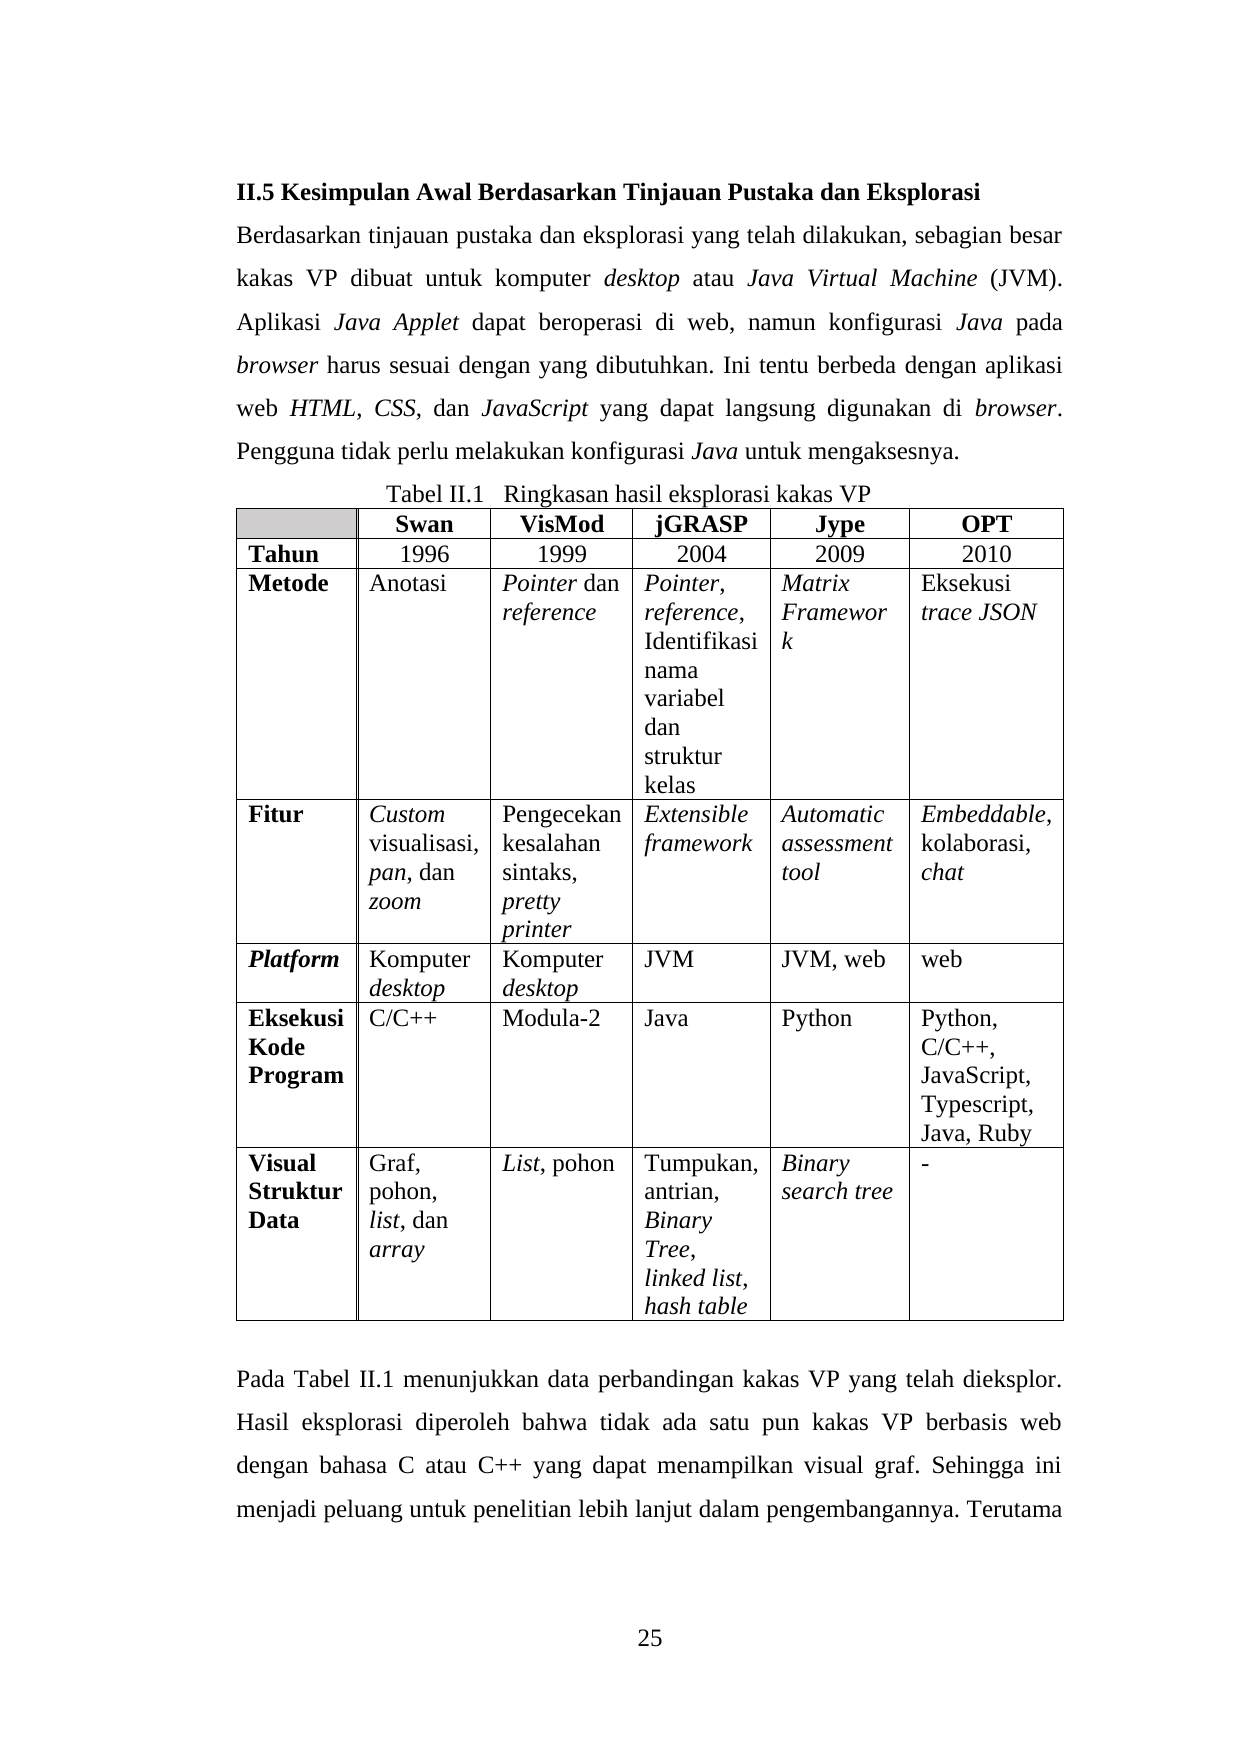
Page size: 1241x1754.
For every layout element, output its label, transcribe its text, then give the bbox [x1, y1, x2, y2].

table_cell C/C++ [359, 1003, 490, 1147]
table_cell 1996 [359, 539, 490, 567]
table_header Jype [771, 509, 909, 538]
table_cell Pengecekan kesalahan sintaks, pretty printer [491, 800, 632, 943]
table_cell 2009 [771, 539, 909, 567]
list Ringkasan hasil eksplorasi kakas VP [243, 479, 1063, 508]
table_cell web [910, 944, 1063, 1002]
table_cell Extensible framework [633, 800, 770, 943]
table_cell 2010 [910, 539, 1063, 567]
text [236, 1364, 1063, 1522]
table_cell Metode [237, 569, 356, 798]
table_cell Tahun [237, 539, 356, 567]
table_cell Anotasi [359, 569, 490, 798]
table_cell JVM, web [771, 944, 909, 1002]
table_header VisMod [491, 509, 632, 538]
table_header Swan [359, 509, 490, 538]
table_cell Java [633, 1003, 770, 1147]
table_cell Python, C/C++, JavaScript, Typescript, Java, Ruby [910, 1003, 1063, 1147]
table_cell Eksekusi Kode Program [237, 1003, 356, 1147]
table_cell Embeddable, kolaborasi, chat [910, 800, 1063, 943]
table_cell Pointer dan reference [491, 569, 632, 798]
table_cell Python [771, 1003, 909, 1147]
table_cell Komputer desktop [359, 944, 490, 1002]
table_header jGRASP [633, 509, 770, 538]
table_cell Graf, pohon, list, dan array [359, 1148, 490, 1320]
table_cell Tumpukan, antrian, Binary Tree, linked list, hash table [633, 1148, 770, 1320]
table_header OPT [910, 509, 1063, 538]
table_cell - [910, 1148, 1063, 1320]
table_cell 1999 [491, 539, 632, 567]
table_cell Matrix Framework [771, 569, 909, 798]
subtitle II.5 Kesimpulan Awal Berdasarkan Tinjauan Pustaka dan Eksplorasi [236, 177, 1063, 206]
table_cell Fitur [237, 800, 356, 943]
table_cell Custom visualisasi, pan, dan zoom [359, 800, 490, 943]
table_cell Eksekusi trace JSON [910, 569, 1063, 798]
table_cell Binary search tree [771, 1148, 909, 1320]
table_cell Komputer desktop [491, 944, 632, 1002]
table_cell Platform [237, 944, 356, 1002]
table_header [237, 509, 356, 538]
table_cell List, pohon [491, 1148, 632, 1320]
table_cell JVM [633, 944, 770, 1002]
table_cell Modula-2 [491, 1003, 632, 1147]
table_cell Pointer, reference, Identifikasi nama variabel dan struktur kelas [633, 569, 770, 798]
table_cell 2004 [633, 539, 770, 567]
table_cell Automatic assessment tool [771, 800, 909, 943]
text Berdasarkan tinjauan pustaka dan eksplorasi yang telah dilakukan, sebagian besar kakas VP dibuat untuk komputer desktop atau Java Virtual Machine (JVM). Aplikasi Java Applet dapat beroperasi di web, namun konfigurasi Java pada browser harus sesuai dengan yang dibutuhkan. Ini tentu berbeda dengan aplikasi web HTML, CSS, dan JavaScript yang dapat langsung digunakan di browser. Pengguna tidak perlu melakukan konfigurasi Java untuk mengaksesnya. [236, 220, 1063, 465]
table_cell Visual Struktur Data [237, 1148, 356, 1320]
